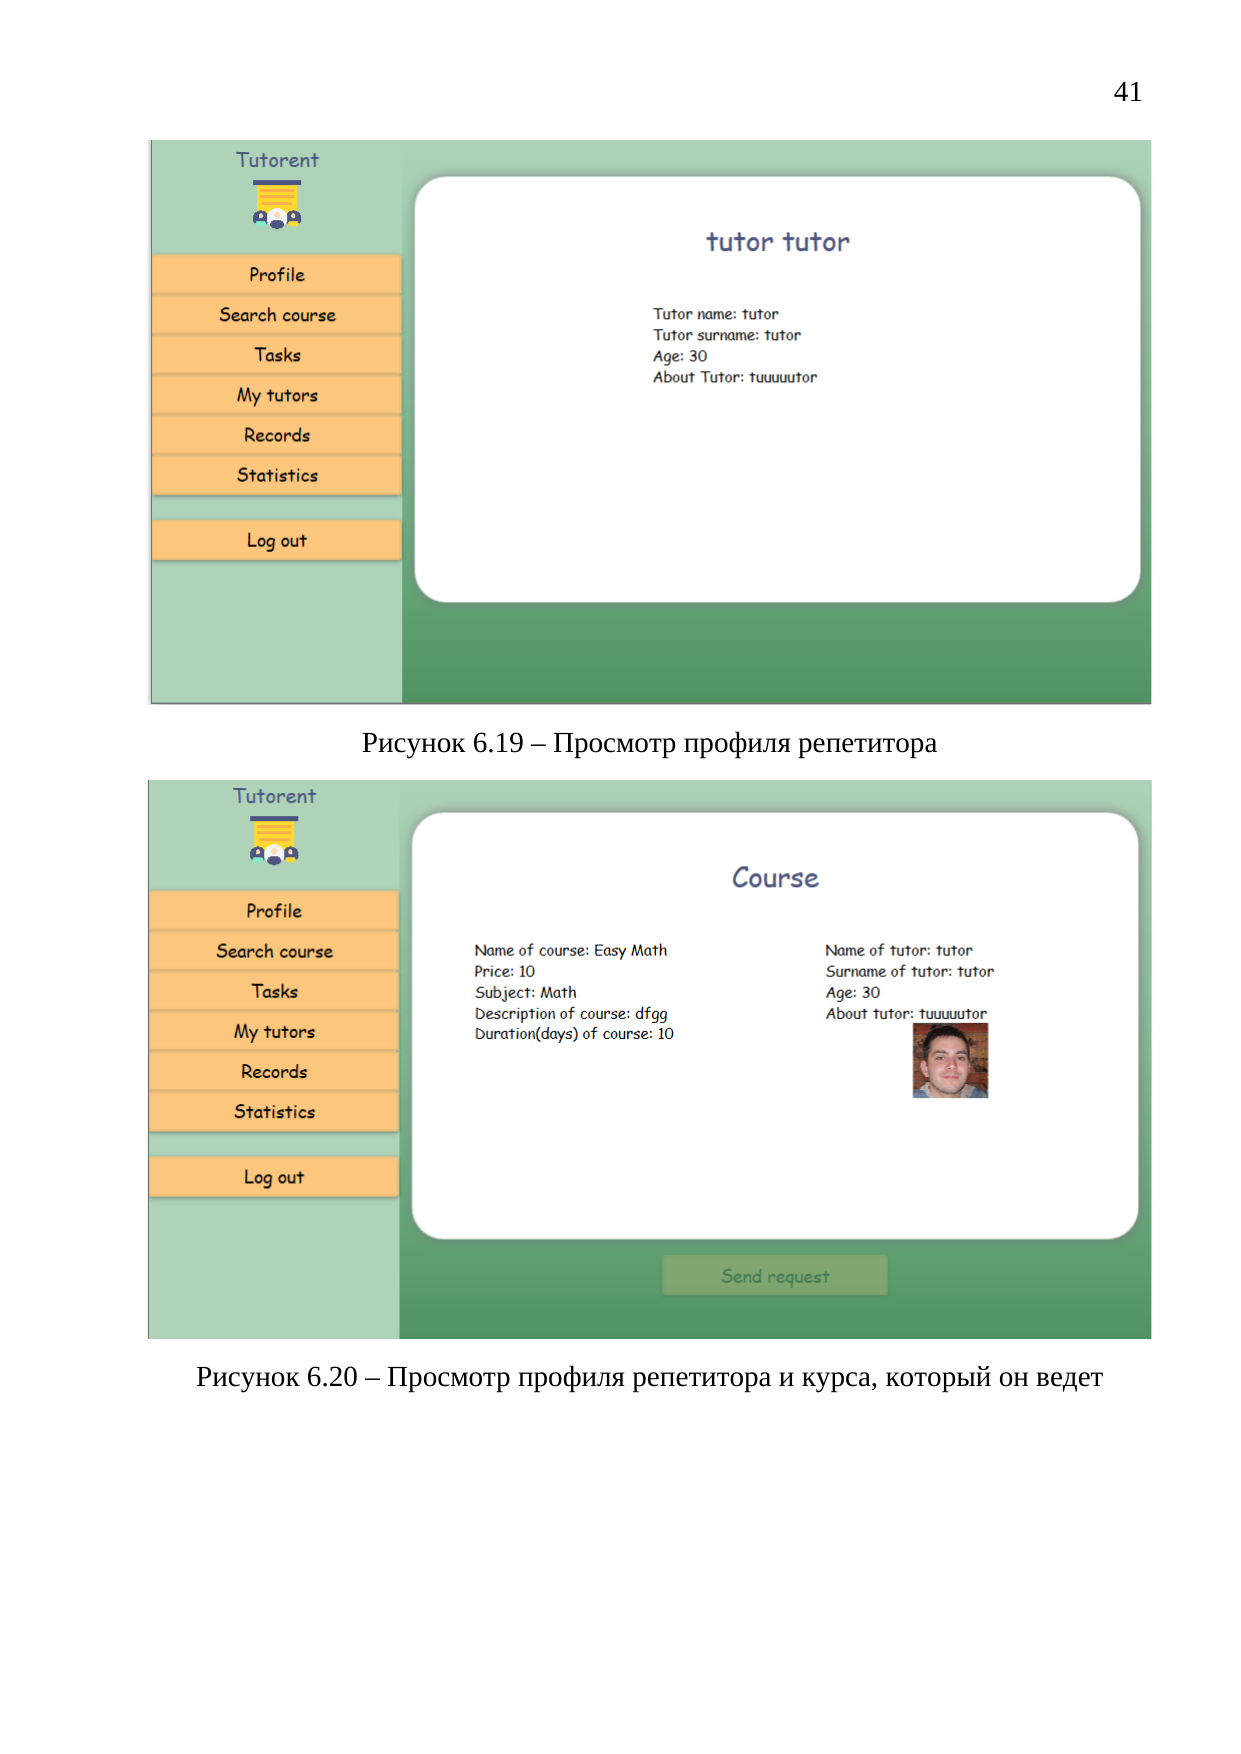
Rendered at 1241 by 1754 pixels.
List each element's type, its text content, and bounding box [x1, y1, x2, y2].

picture [147, 140, 1152, 705]
text Рисунок 6.20 – Просмотр профиля репетитора и курса, который он ведет [148, 1359, 1152, 1393]
text Рисунок 6.19 – Просмотр профиля репетитора [148, 726, 1152, 759]
picture [147, 780, 1152, 1339]
